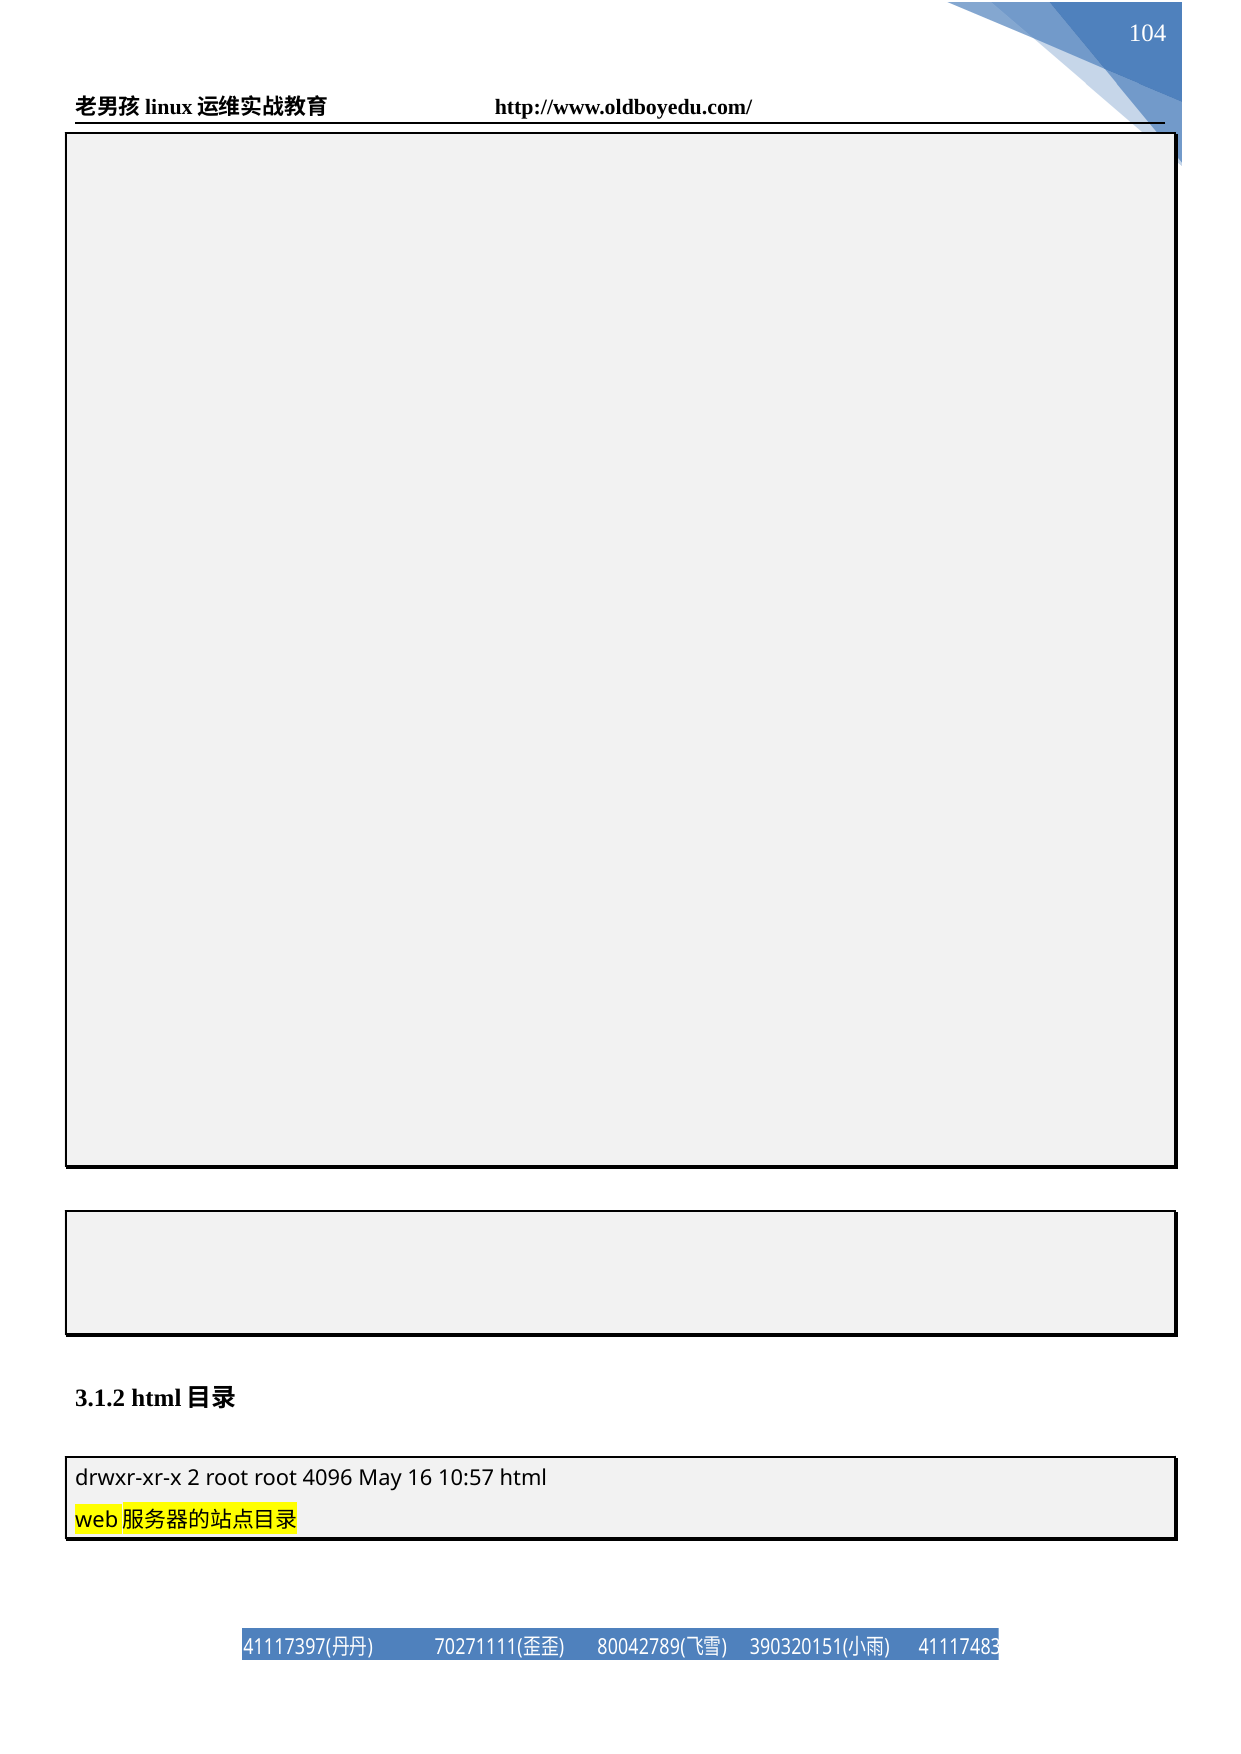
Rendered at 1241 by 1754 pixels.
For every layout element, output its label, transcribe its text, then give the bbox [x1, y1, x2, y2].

picture [944, 2, 1182, 166]
text web服务器的站点目录 [67, 1497, 1174, 1537]
text drwxr-xr-x 2 root root 4096 May 16 10:57 html [67, 1458, 1174, 1494]
subtitle html目录 [75, 1362, 1165, 1429]
